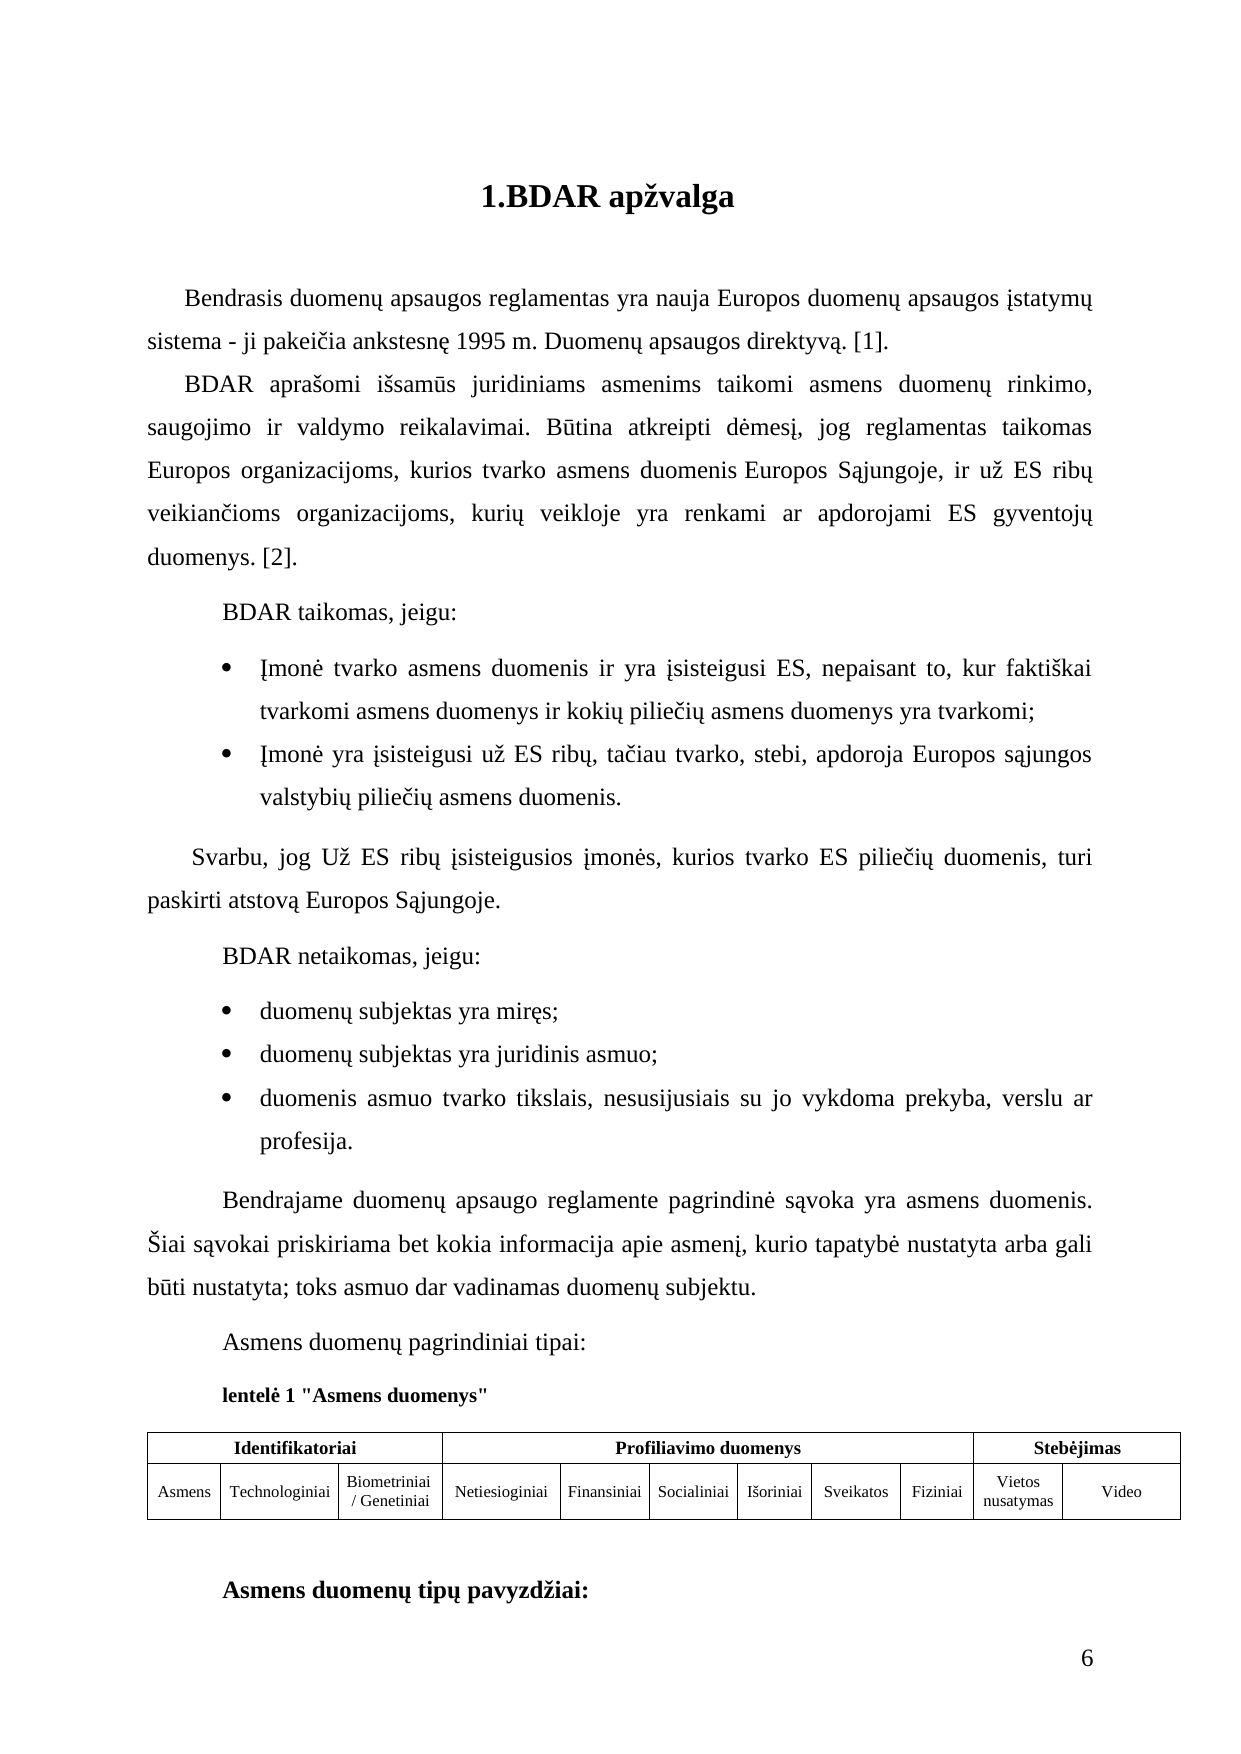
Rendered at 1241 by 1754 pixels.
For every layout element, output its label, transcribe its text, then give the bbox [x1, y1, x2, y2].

text Svarbu, jog Už ES ribų įsisteigusios įmonės, kurios tvarko ES piliečių duomenis, turi paskirti atstovą Europos Sąjungoje. [147, 842, 1093, 914]
table_header Profiliavimo duomenys [443, 1433, 973, 1463]
list duomenų subjektas yra miręs; [222, 996, 1093, 1025]
table_cell Finansiniai [561, 1464, 649, 1519]
text Bendrajame duomenų apsaugo reglamente pagrindinė sąvoka yra asmens duomenis. Šiai sąvokai priskiriama bet kokia informacija apie asmenį, kurio tapatybė nustatyta arba gali būti nustatyta; toks asmuo dar vadinamas duomenų subjektu. [147, 1186, 1093, 1301]
table_cell Išoriniai [738, 1464, 811, 1519]
list Įmonė tvarko asmens duomenis ir yra įsisteigusi ES, nepaisant to, kur faktiškai tvarkomi asmens duomenys ir kokių piliečių asmens duomenys yra tvarkomi; [222, 653, 1093, 725]
text Asmens duomenų tipų pavyzdžiai: [147, 1576, 1093, 1604]
table_cell Socialiniai [650, 1464, 737, 1519]
subtitle BDAR apžvalga [147, 176, 1093, 214]
text Asmens duomenų pagrindiniai tipai: [147, 1327, 1093, 1356]
table_cell Fiziniai [901, 1464, 973, 1519]
text BDAR netaikomas, jeigu: [147, 941, 1093, 969]
list Įmonė yra įsisteigusi už ES ribų, tačiau tvarko, stebi, apdoroja Europos sąjungos valstybių piliečių asmens duomenis. [222, 739, 1093, 811]
table_cell Netiesioginiai [443, 1464, 560, 1519]
table_cell Vietos nusatymas [974, 1464, 1062, 1519]
table_cell Sveikatos [812, 1464, 900, 1519]
table_cell Technologiniai [221, 1464, 338, 1519]
table_cell Biometriniai / Genetiniai [339, 1464, 442, 1519]
text BDAR aprašomi išsamūs juridiniams asmenims taikomi asmens duomenų rinkimo, saugojimo ir valdymo reikalavimai. Būtina atkreipti dėmesį, jog reglamentas taikomas Europos organizacijoms, kurios tvarko asmens duomenis Europos Sąjungoje, ir už ES ribų veikiančioms organizacijoms, kurių veikloje yra renkami ar apdorojami ES gyventojų duomenys. [2]. [147, 369, 1093, 570]
table_cell Video [1063, 1464, 1180, 1519]
text lentelė 1 "Asmens duomenys" [147, 1383, 1093, 1407]
text Bendrasis duomenų apsaugos reglamentas yra nauja Europos duomenų apsaugos įstatymų sistema - ji pakeičia ankstesnę 1995 m. Duomenų apsaugos direktyvą. [1]. [147, 283, 1093, 355]
list duomenų subjektas yra juridinis asmuo; [222, 1039, 1093, 1068]
text BDAR taikomas, jeigu: [147, 597, 1093, 626]
table_header Identifikatoriai [148, 1433, 442, 1463]
table_header Stebėjimas [974, 1433, 1180, 1463]
list duomenis asmuo tvarko tikslais, nesusijusiais su jo vykdoma prekyba, verslu ar profesija. [222, 1083, 1093, 1154]
table_cell Asmens [148, 1464, 220, 1519]
